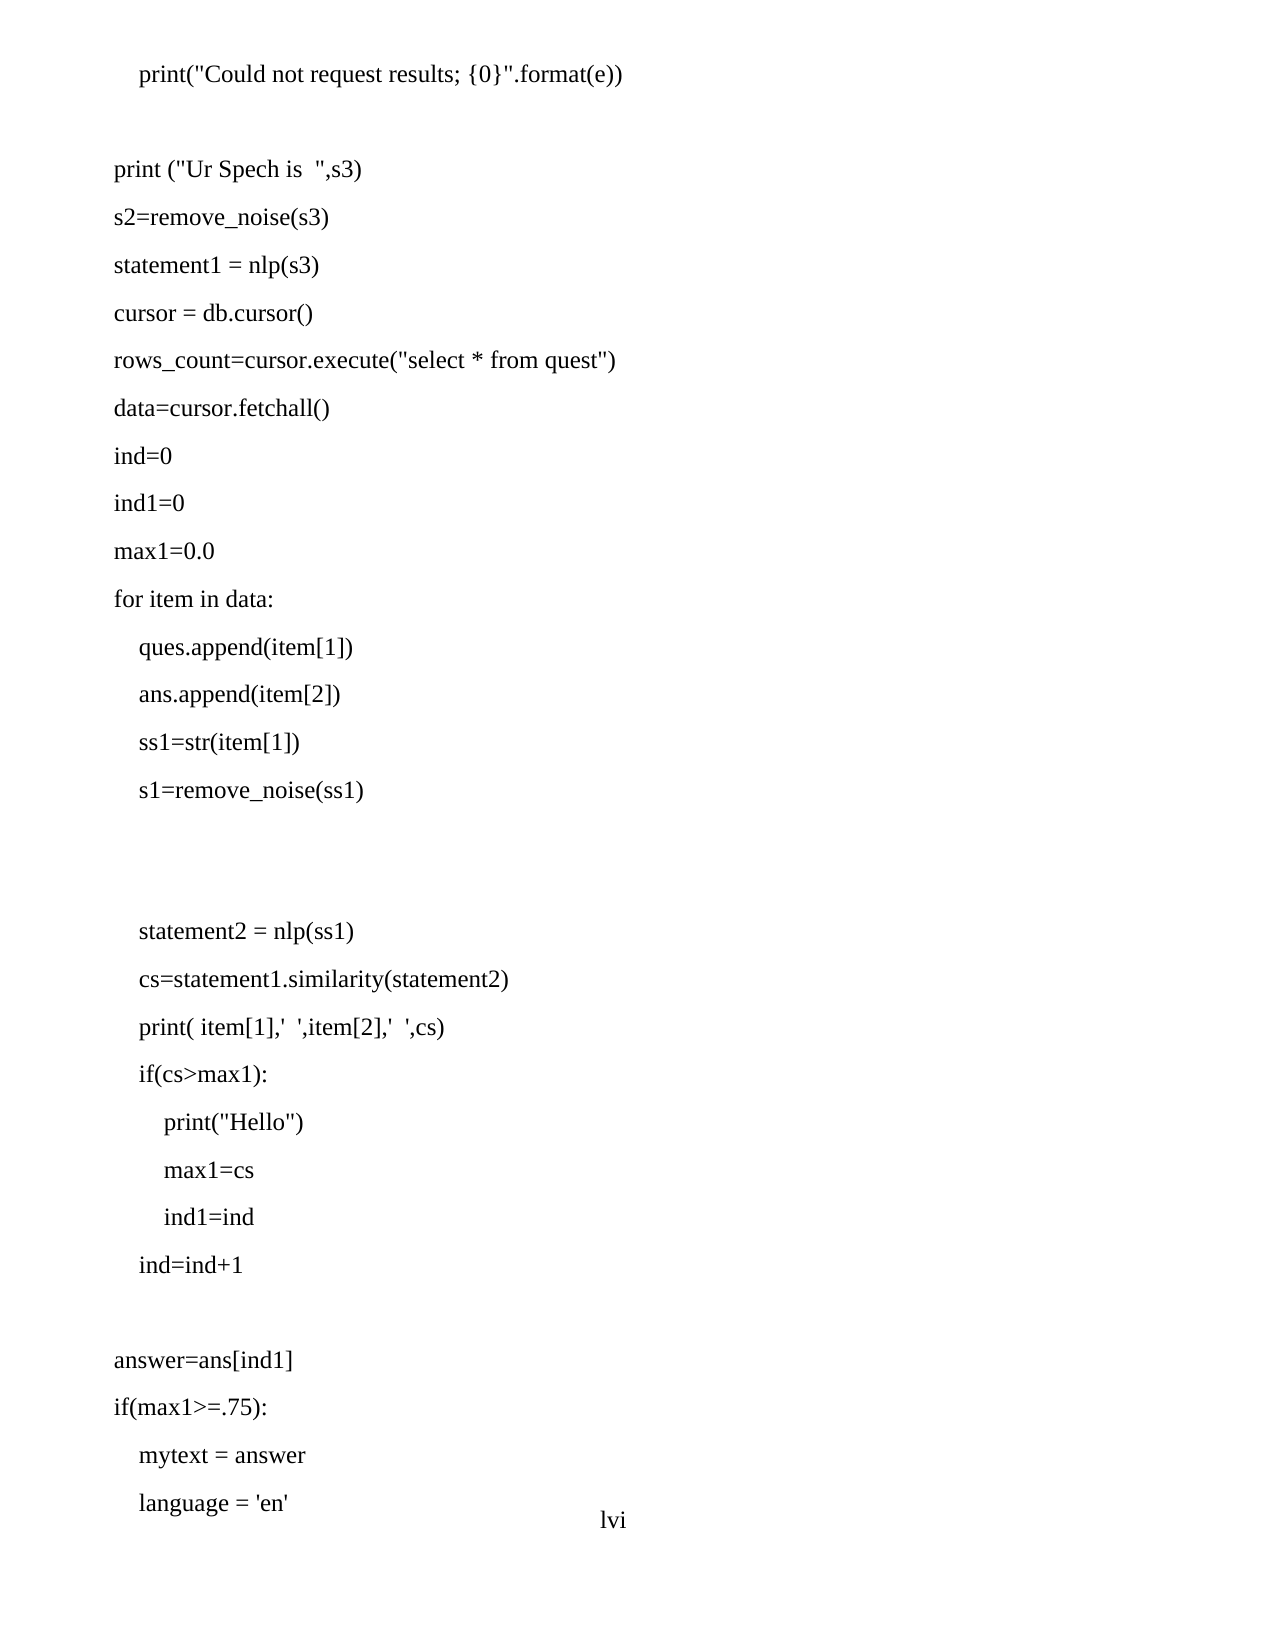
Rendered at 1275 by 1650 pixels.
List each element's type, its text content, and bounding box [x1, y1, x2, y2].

text rows_count=cursor.execute("select * from quest") [89, 345, 1216, 374]
text language = 'en' [89, 1488, 1216, 1517]
text ans.append(item[2]) [89, 679, 1216, 708]
text data=cursor.fetchall() [89, 393, 1216, 422]
text print( item[1],' ',item[2],' ',cs) [89, 1012, 1216, 1040]
text answer=ans[ind1] [89, 1345, 1216, 1373]
text print ("Ur Spech is ",s3) [89, 154, 1216, 183]
text ss1=str(item[1]) [89, 727, 1216, 756]
text ques.append(item[1]) [89, 632, 1216, 660]
text s2=remove_noise(s3) [89, 202, 1216, 231]
text cs=statement1.similarity(statement2) [89, 964, 1216, 993]
text cursor = db.cursor() [89, 298, 1216, 326]
text for item in data: [89, 584, 1216, 613]
text statement1 = nlp(s3) [89, 250, 1216, 279]
text ind=0 [89, 441, 1216, 469]
text print("Hello") [89, 1107, 1216, 1136]
text ind1=ind [89, 1202, 1216, 1231]
text if(max1>=.75): [89, 1392, 1216, 1421]
text s1=remove_noise(ss1) [89, 775, 1216, 803]
text max1=0.0 [89, 536, 1216, 565]
text ind1=0 [89, 488, 1216, 517]
text print("Could not request results; {0}".format(e)) [89, 59, 1216, 88]
text mytext = answer [89, 1440, 1216, 1469]
text ind=ind+1 [89, 1250, 1216, 1279]
text statement2 = nlp(ss1) [89, 916, 1216, 945]
text if(cs>max1): [89, 1059, 1216, 1088]
text max1=cs [89, 1155, 1216, 1183]
